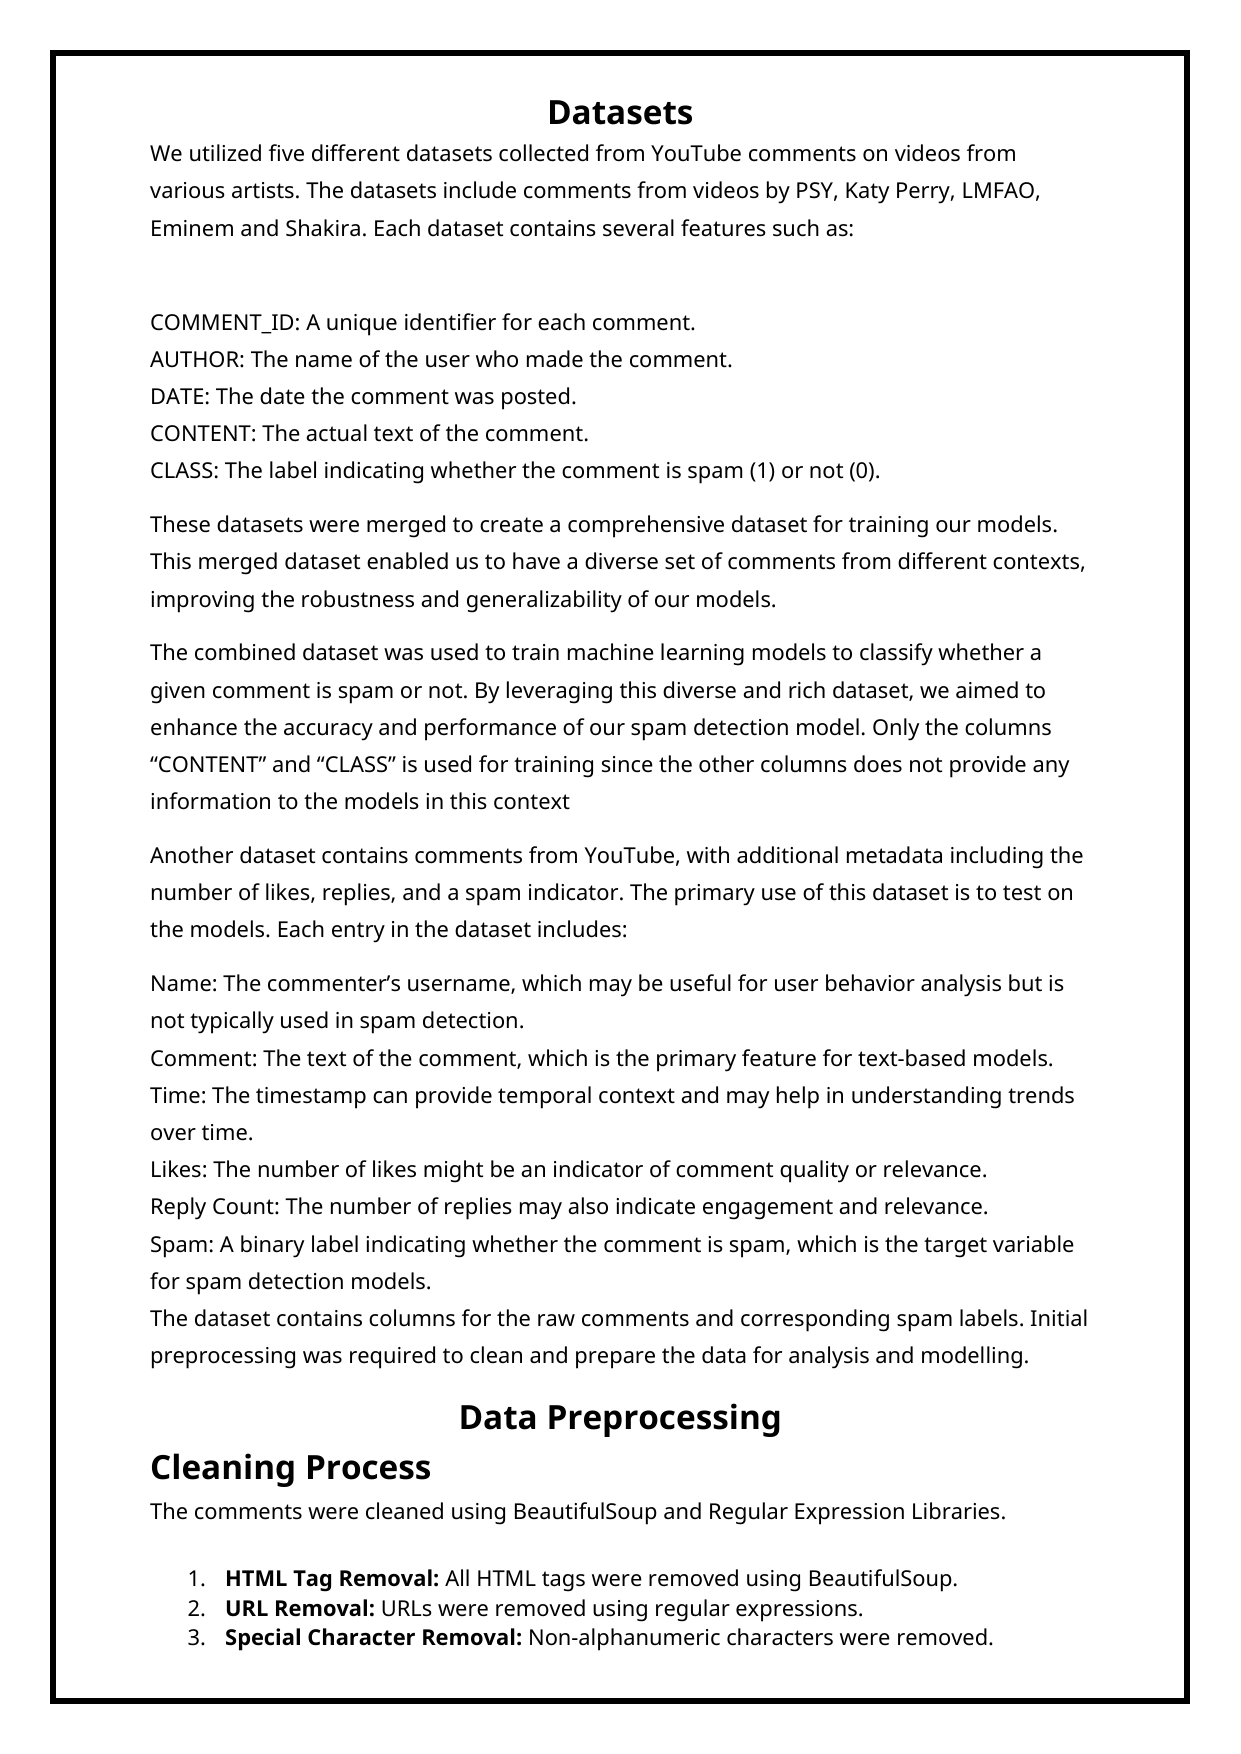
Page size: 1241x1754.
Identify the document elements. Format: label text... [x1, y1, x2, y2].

text These datasets were merged to create a comprehensive dataset for training our models. This merged dataset enabled us to have a diverse set of comments from different contexts, improving the robustness and generalizability of our models. [150, 509, 1090, 613]
subtitle Datasets [150, 89, 1090, 134]
list HTML Tag Removal: All HTML tags were removed using BeautifulSoup. [187, 1563, 1090, 1592]
text Name: The commenter’s username, which may be useful for user behavior analysis but is not typically used in spam detection. Comment: The text of the comment, which is the primary feature for text-based models. Time: The timestamp can provide temporal context and may help in understanding trends over time. Likes: The number of likes might be an indicator of comment quality or relevance. Reply Count: The number of replies may also indicate engagement and relevance. Spam: A binary label indicating whether the comment is spam, which is the target variable for spam detection models. The dataset contains columns for the raw comments and corresponding spam labels. Initial preprocessing was required to clean and prepare the data for analysis and modelling. [150, 968, 1090, 1370]
list URL Removal: URLs were removed using regular expressions. [187, 1592, 1090, 1622]
list Special Character Removal: Non-alphanumeric characters were removed. [187, 1622, 1090, 1652]
text Cleaning Process The comments were cleaned using BeautifulSoup and Regular Expression Libraries. [150, 1443, 1090, 1526]
text Another dataset contains comments from YouTube, with additional metadata including the number of likes, replies, and a spam indicator. The primary use of this dataset is to test on the models. Each entry in the dataset includes: [150, 840, 1090, 944]
subtitle Data Preprocessing [150, 1394, 1090, 1439]
text The combined dataset was used to train machine learning models to classify whether a given comment is spam or not. By leveraging this diverse and rich dataset, we aimed to enhance the accuracy and performance of our spam detection model. Only the columns “CONTENT” and “CLASS” is used for training since the other columns does not provide any information to the models in this context [150, 637, 1090, 816]
text We utilized five different datasets collected from YouTube comments on videos from various artists. The datasets include comments from videos by PSY, Katy Perry, LMFAO, Eminem and Shakira. Each dataset contains several features such as: COMMENT_ID: A unique identifier for each comment. AUTHOR: The name of the user who made the comment. DATE: The date the comment was posted. CONTENT: The actual text of the comment. CLASS: The label indicating whether the comment is spam (1) or not (0). [150, 138, 1090, 485]
